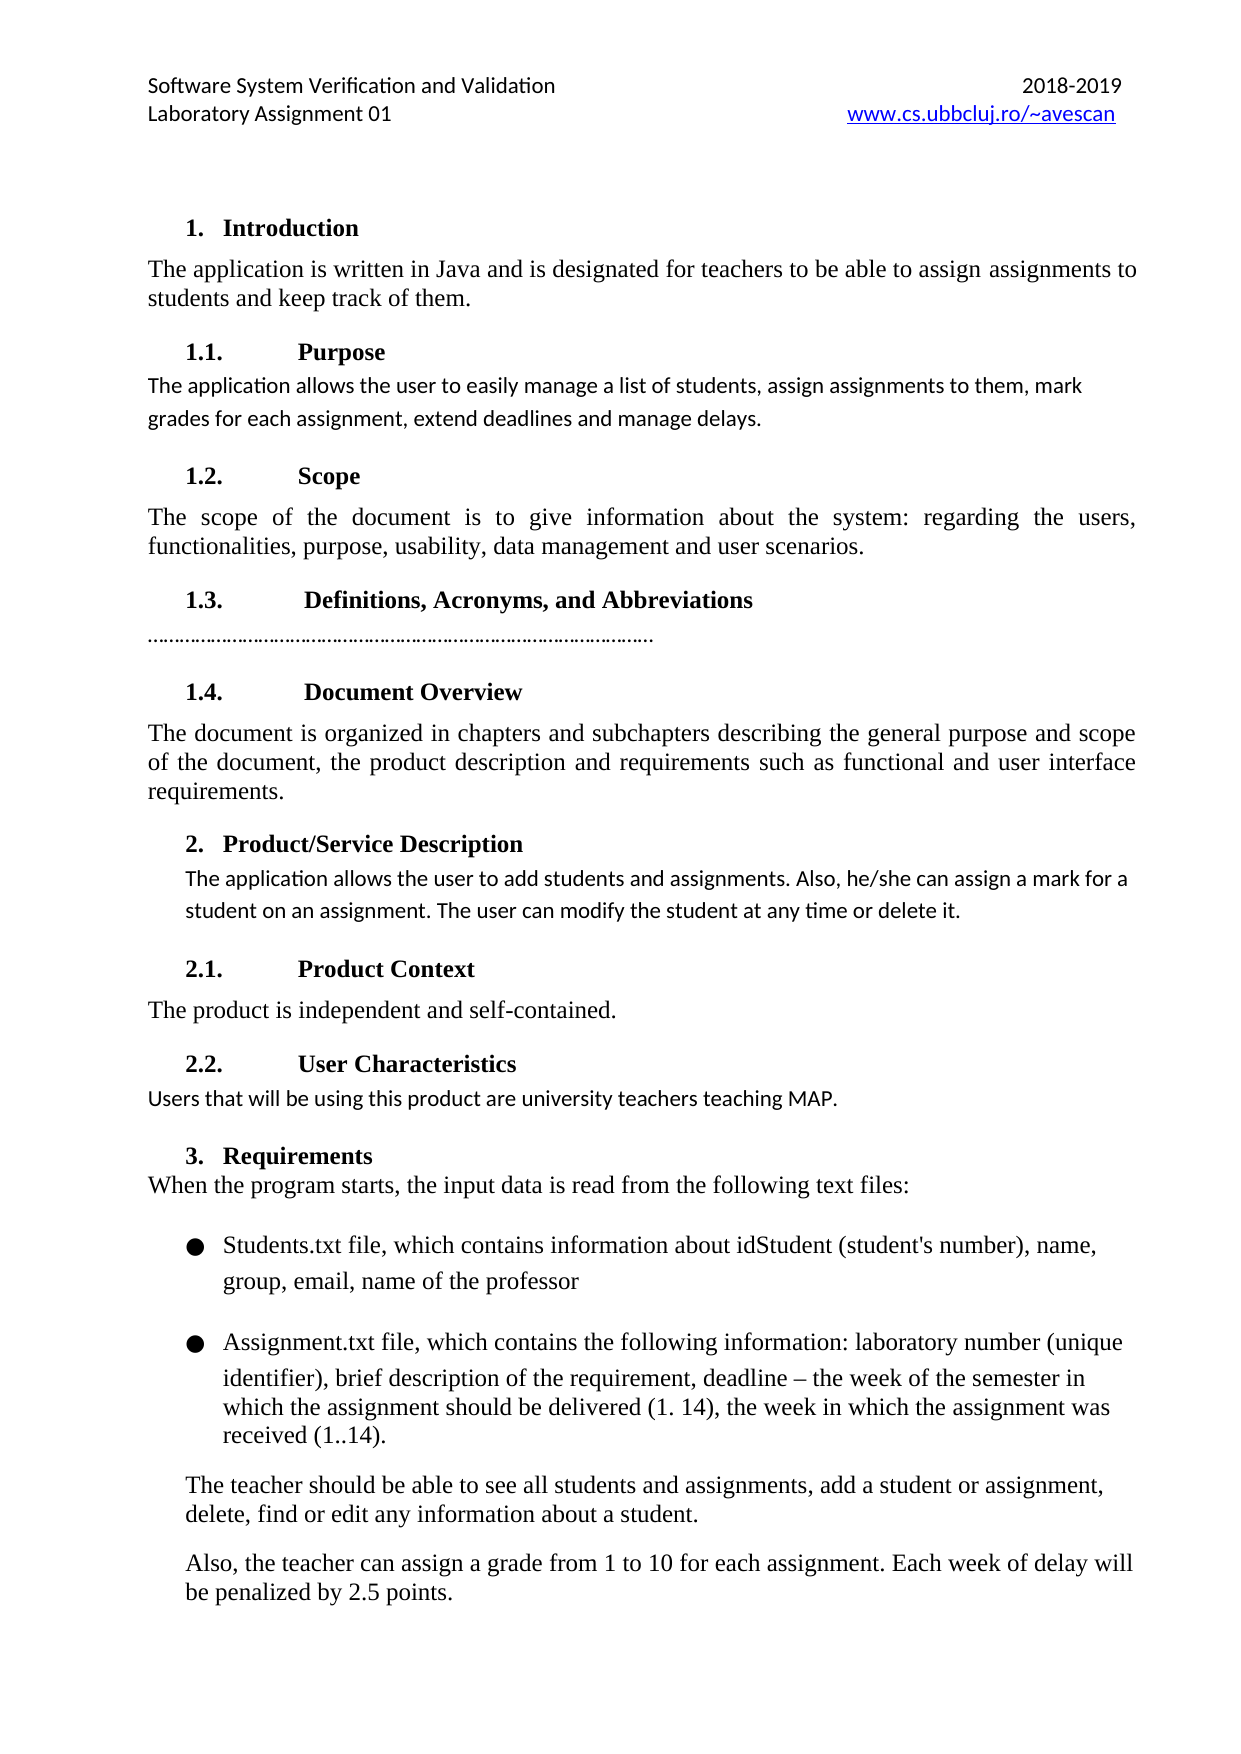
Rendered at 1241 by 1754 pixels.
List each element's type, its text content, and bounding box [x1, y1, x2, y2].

list Assignment.txt file, which contains the following information: laboratory number (unique identifier), brief description of the requirement, deadline – the week of the semester in which the assignment should be delivered (1. 14), the week in which the assignment was received (1..14). [185, 1316, 1137, 1449]
text The application is written in Java and is designated for teachers to be able to assign assignments to students and keep track of them. [148, 254, 1137, 312]
text Users that will be using this product are university teachers teaching MAP. [148, 1084, 1137, 1112]
text The product is independent and self-contained. [148, 995, 1137, 1024]
text When the program starts, the input data is read from the following text files: [148, 1170, 1137, 1198]
subtitle Product/Service Description [185, 829, 1137, 858]
subtitle Purpose [185, 337, 1137, 365]
subtitle Requirements [185, 1141, 1137, 1170]
list Students.txt file, which contains information about idStudent (student's number), name, group, email, name of the professor [185, 1219, 1137, 1295]
subtitle Product Context [185, 954, 1137, 983]
text The application allows the user to add students and assignments. Also, he/she can assign a mark for a student on an assignment. The user can modify the student at any time or delete it. [185, 864, 1137, 925]
text The document is organized in chapters and subchapters describing the general purpose and scope of the document, the product description and requirements such as functional and user interface requirements. [148, 718, 1137, 804]
text The application allows the user to easily manage a list of students, assign assignments to them, mark grades for each assignment, extend deadlines and manage delays. [148, 372, 1137, 432]
subtitle Definitions, Acronyms, and Abbreviations [185, 585, 1137, 613]
text The scope of the document is to give information about the system: regarding the users, functionalities, purpose, usability, data management and user scenarios. [148, 502, 1137, 560]
subtitle User Characteristics [185, 1049, 1137, 1078]
text …………………………………………………………………………………… [148, 620, 1137, 648]
text Also, the teacher can assign a grade from 1 to 10 for each assignment. Each week of delay will be penalized by 2.5 points. [185, 1548, 1137, 1606]
text The teacher should be able to see all students and assignments, add a student or assignment, delete, find or edit any information about a student. [185, 1470, 1137, 1527]
subtitle Introduction [185, 213, 1137, 242]
subtitle Scope [185, 461, 1137, 490]
subtitle Document Overview [185, 677, 1137, 706]
